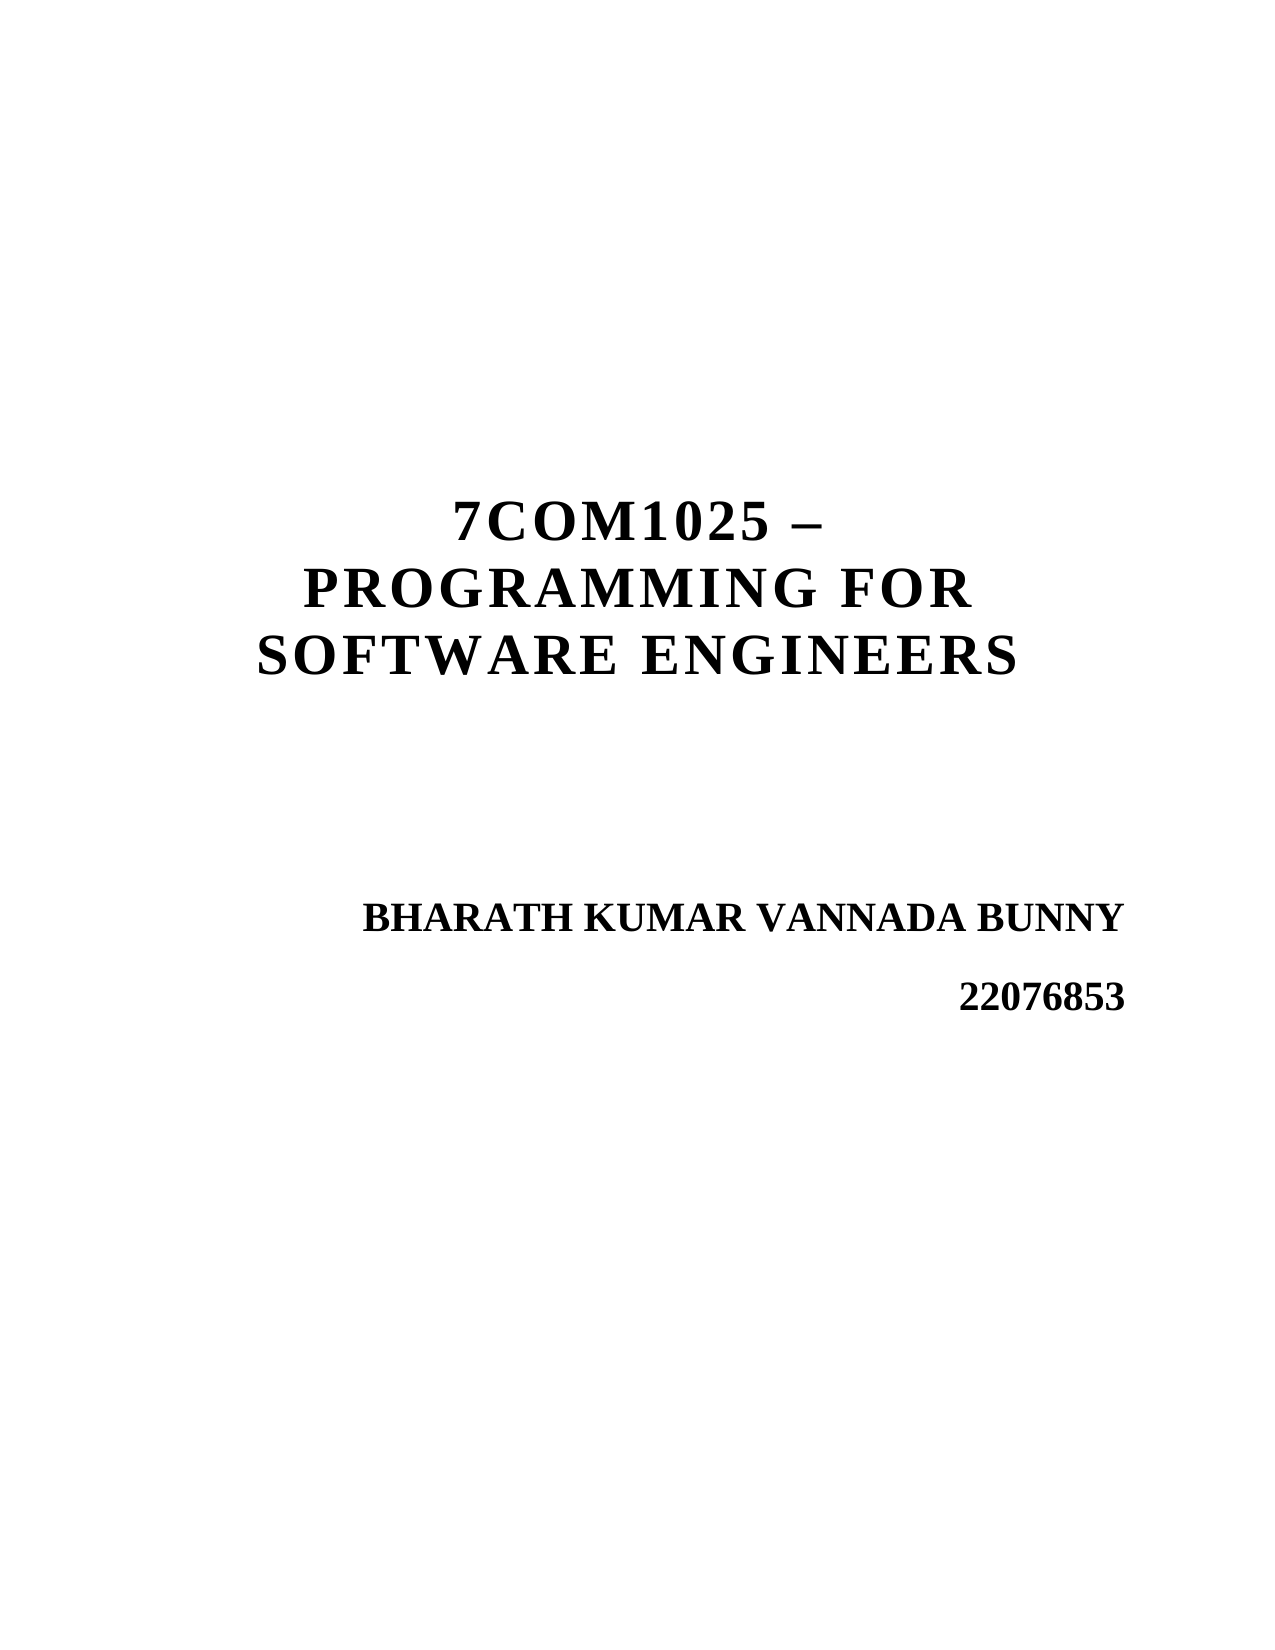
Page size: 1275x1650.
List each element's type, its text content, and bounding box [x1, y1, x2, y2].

title Programming for Software Engineers [150, 553, 1125, 687]
text BHARATH KUMAR VANNADA BUNNY [150, 892, 1125, 940]
text 22076853 [150, 971, 1125, 1019]
title 7COM1025 – [150, 486, 1125, 553]
